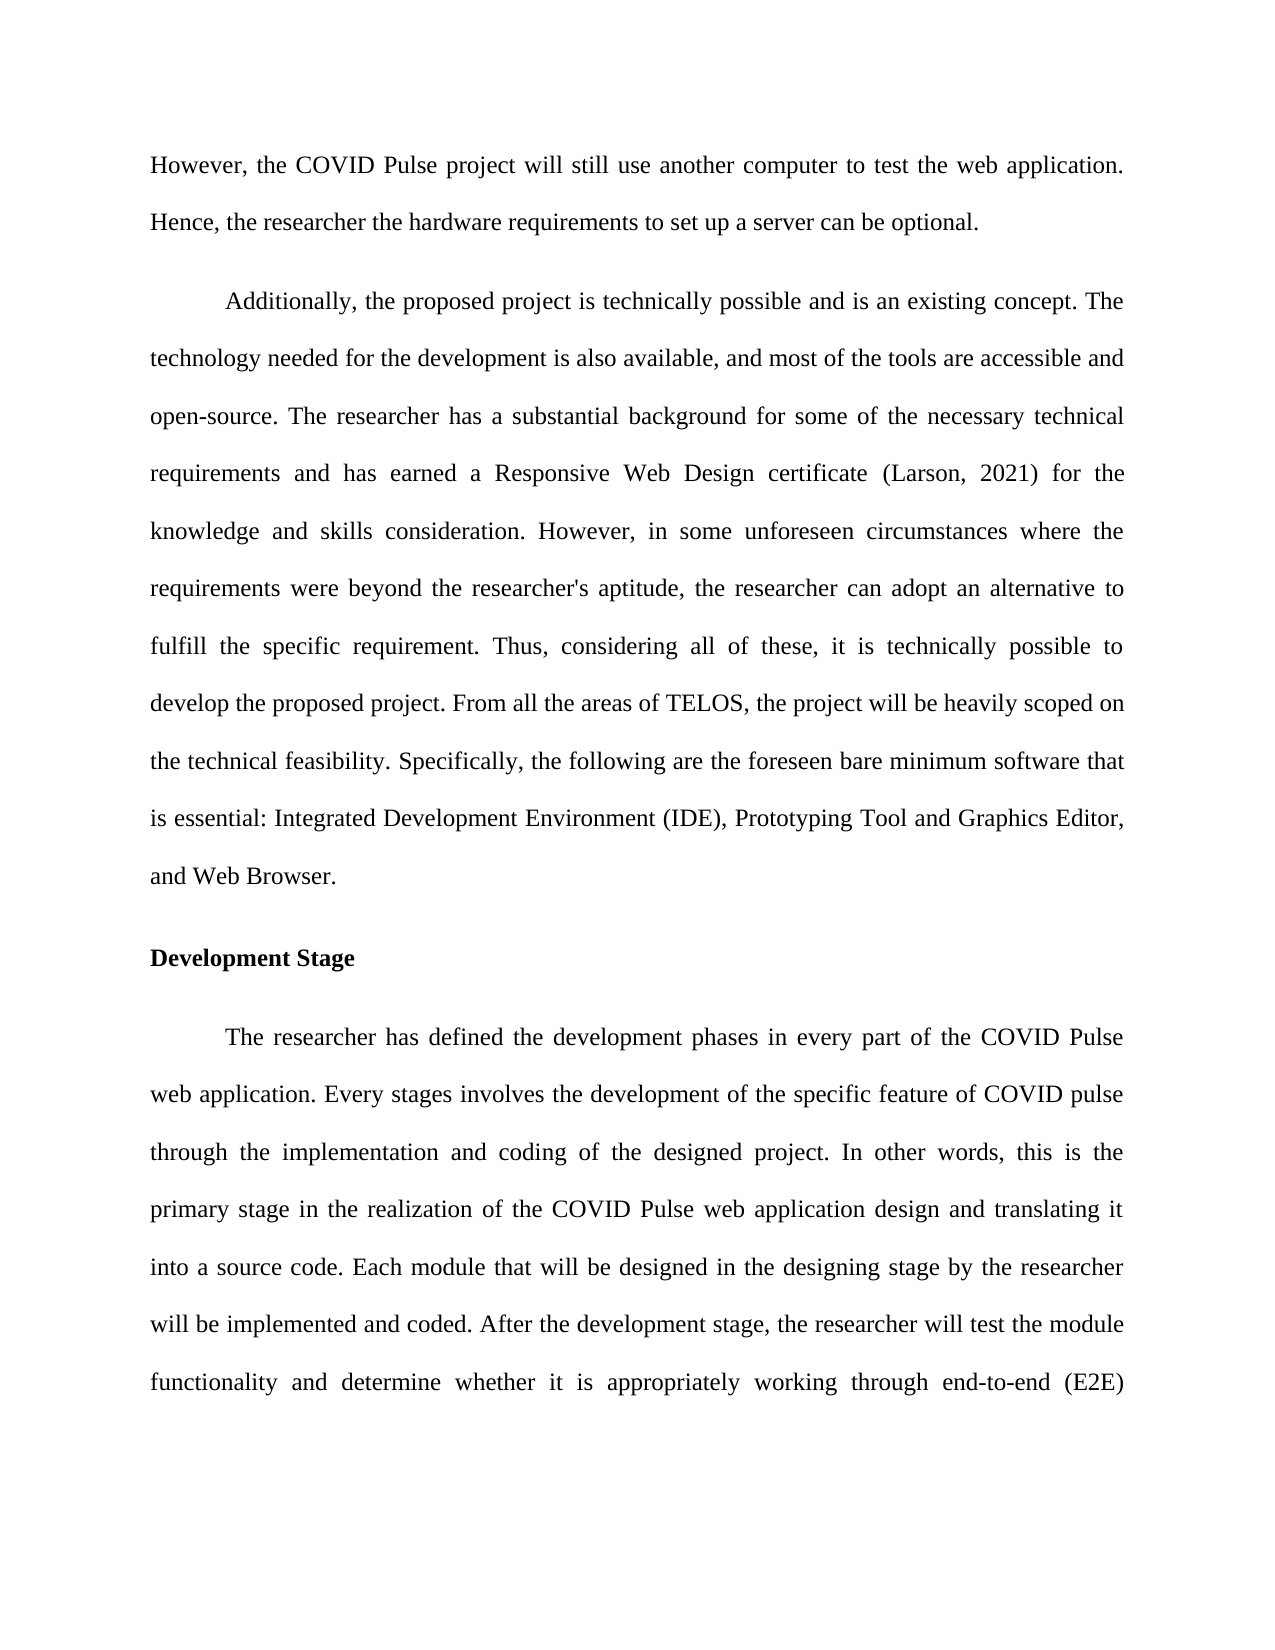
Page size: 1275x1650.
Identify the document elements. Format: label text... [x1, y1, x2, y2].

text Development Stage [150, 943, 1125, 972]
